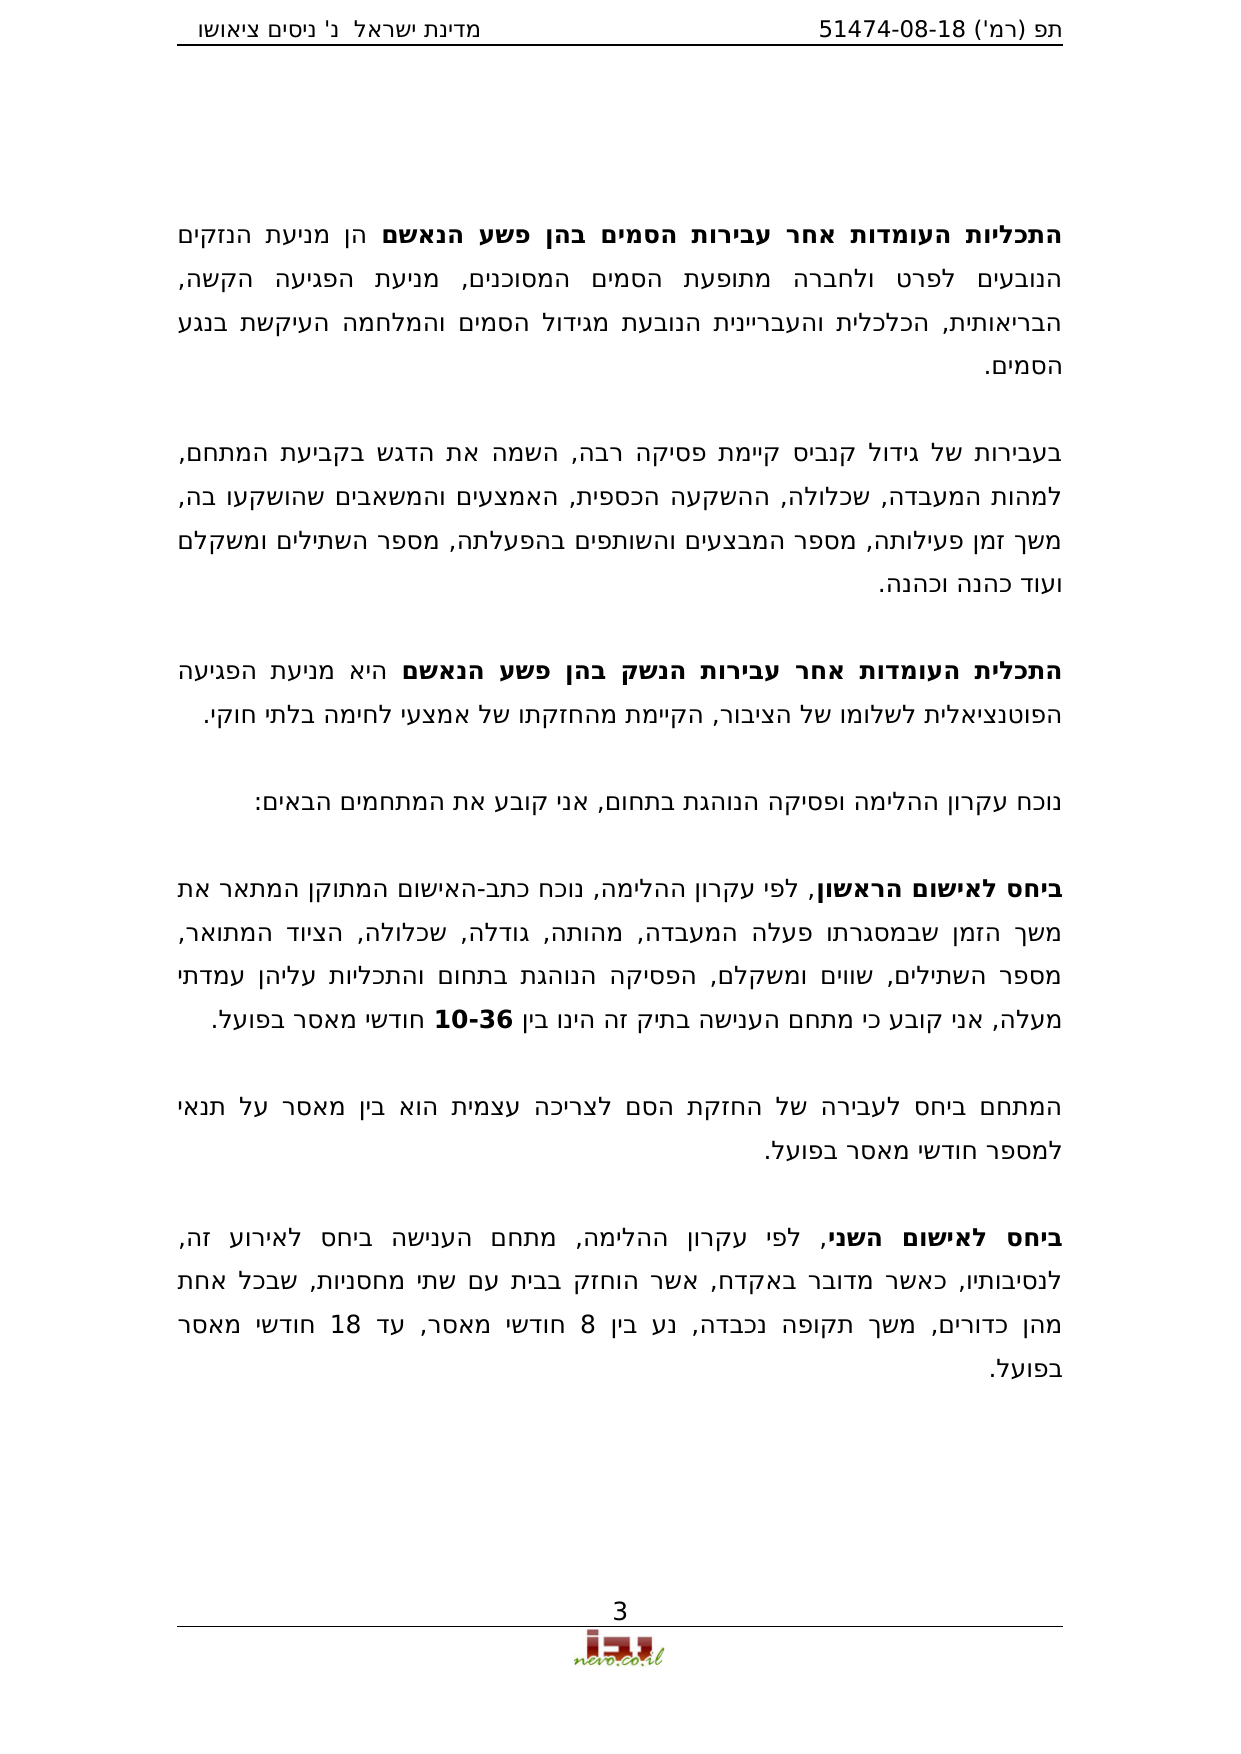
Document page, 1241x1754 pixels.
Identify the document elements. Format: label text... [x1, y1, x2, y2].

text התכלית העומדות אחר עבירות הנשק בהן פשע הנאשם היא מניעת הפגיעה הפוטנציאלית לשלומו של הציבור, הקיימת מהחזקתו של אמצעי לחימה בלתי חוקי. [177, 657, 1063, 729]
text המתחם ביחס לעבירה של החזקת הסם לצריכה עצמית הוא בין מאסר על תנאי למספר חודשי מאסר בפועל. [177, 1092, 1063, 1165]
text ביחס לאישום השני, לפי עקרון ההלימה, מתחם הענישה ביחס לאירוע זה, לנסיבותיו, כאשר מדובר באקדח, אשר הוחזק בבית עם שתי מחסניות, שבכל אחת מהן כדורים, משך תקופה נכבדה, נע בין 8 חודשי מאסר, עד 18 חודשי מאסר בפועל. [177, 1223, 1063, 1383]
text התכליות העומדות אחר עבירות הסמים בהן פשע הנאשם הן מניעת הנזקים הנובעים לפרט ולחברה מתופעת הסמים המסוכנים, מניעת הפגיעה הקשה, הבריאותית, הכלכלית והעבריינית הנובעת מגידול הסמים והמלחמה העיקשת בנגע הסמים. [177, 220, 1063, 381]
text נוכח עקרון ההלימה ופסיקה הנוהגת בתחום, אני קובע את המתחמים הבאים: [177, 787, 1063, 816]
picture [574, 1629, 666, 1667]
text בעבירות של גידול קנביס קיימת פסיקה רבה, השמה את הדגש בקביעת המתחם, למהות המעבדה, שכלולה, ההשקעה הכספית, האמצעים והמשאבים שהושקעו בה, משך זמן פעילותה, מספר המבצעים והשותפים בהפעלתה, מספר השתילים ומשקלם ועוד כהנה וכהנה. [177, 438, 1063, 599]
text ביחס לאישום הראשון, לפי עקרון ההלימה, נוכח כתב-האישום המתוקן המתאר את משך הזמן שבמסגרתו פעלה המעבדה, מהותה, גודלה, שכלולה, הציוד המתואר, מספר השתילים, שווים ומשקלם, הפסיקה הנוהגת בתחום והתכליות עליהן עמדתי מעלה, אני קובע כי מתחם הענישה בתיק זה הינו בין 10-36 חודשי מאסר בפועל. [177, 874, 1063, 1034]
